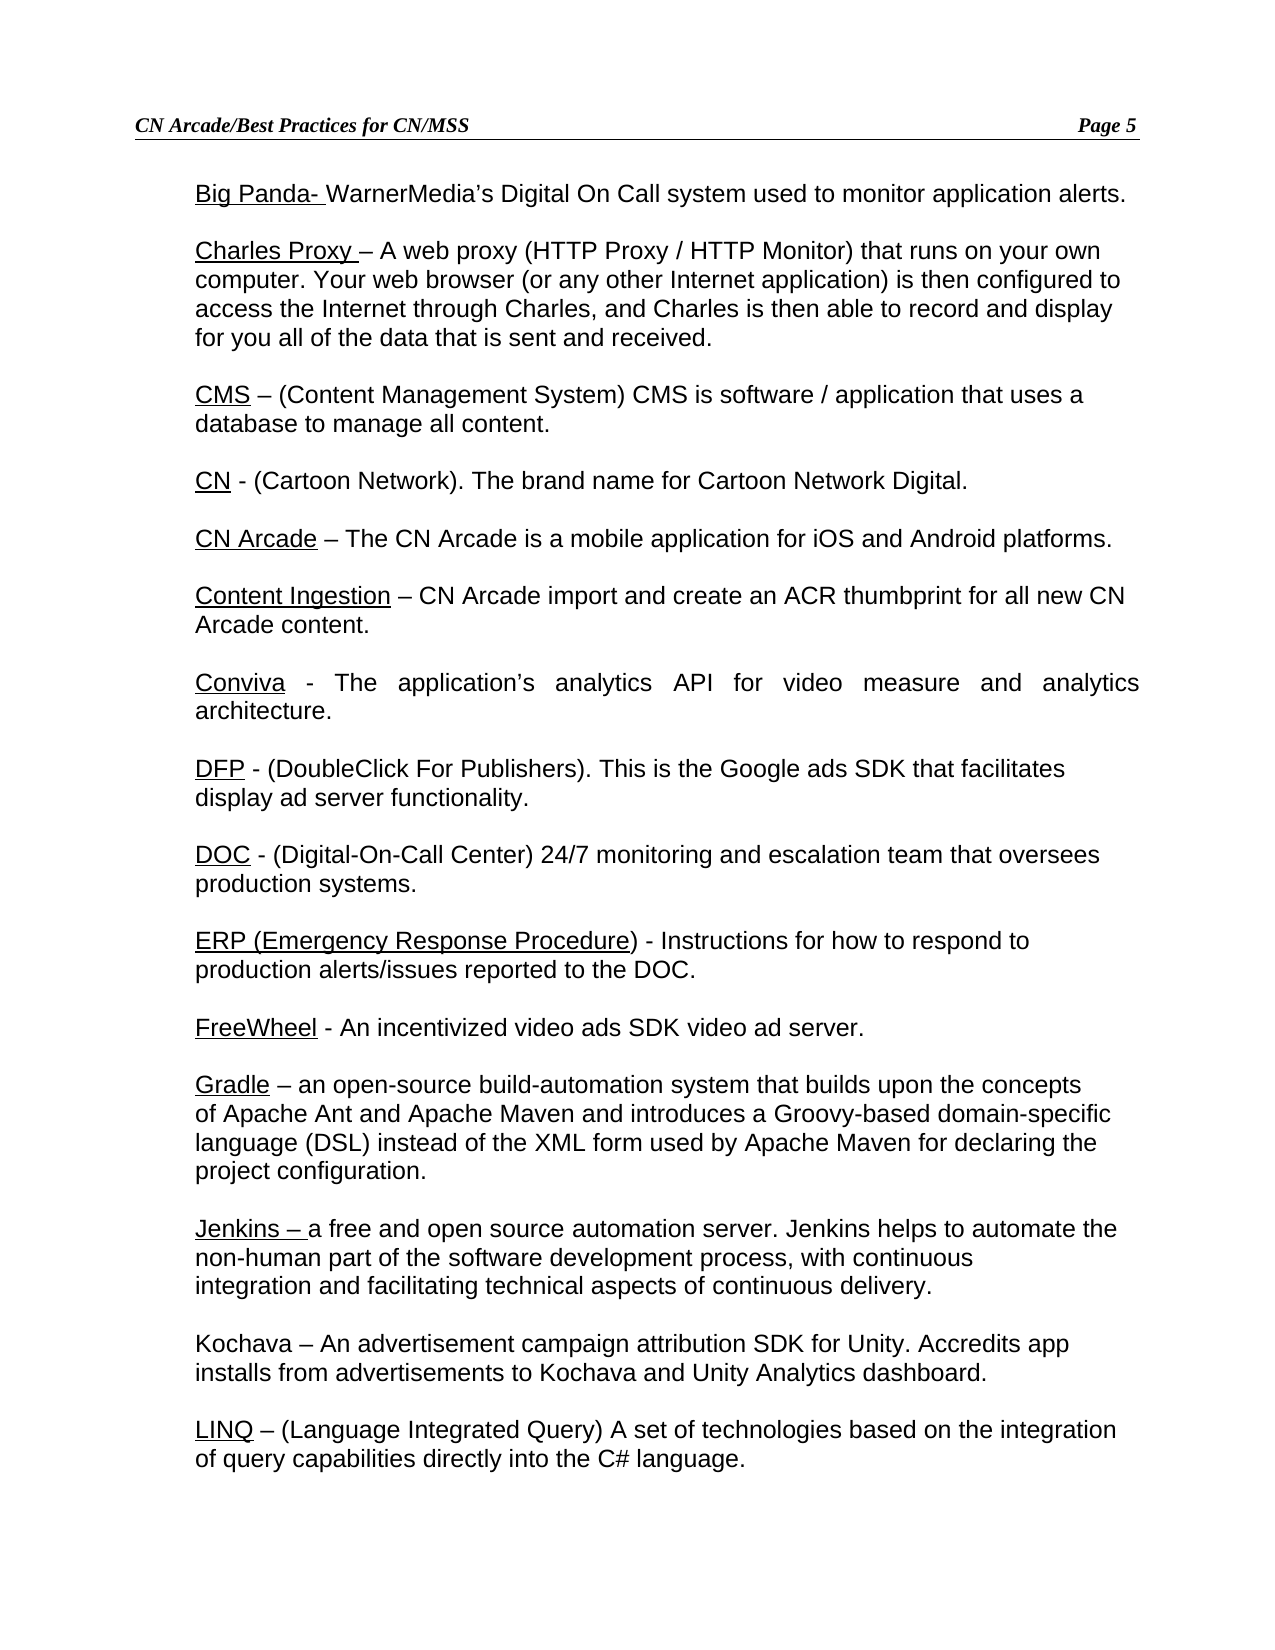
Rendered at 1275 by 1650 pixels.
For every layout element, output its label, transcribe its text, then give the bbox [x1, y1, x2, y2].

text ERP (Emergency Response Procedure) - Instructions for how to respond to production alerts/issues reported to the DOC. [195, 926, 1140, 984]
text Conviva - The application’s analytics API for video measure and analytics architecture. [195, 667, 1140, 725]
text CMS – (Content Management System) CMS is software / application that uses a database to manage all content. [195, 380, 1140, 437]
text DFP - (DoubleClick For Publishers). This is the Google ads SDK that facilitates display ad server functionality. [195, 754, 1140, 811]
text Content Ingestion – CN Arcade import and create an ACR thumbprint for all new CN Arcade content. [195, 581, 1140, 639]
text Charles Proxy – A web proxy (HTTP Proxy / HTTP Monitor) that runs on your own computer. Your web browser (or any other Internet application) is then configured to access the Internet through Charles, and Charles is then able to record and display for you all of the data that is sent and received. [195, 236, 1140, 351]
text Jenkins – a free and open source automation server. Jenkins helps to automate the non-human part of the software development process, with continuous integration and facilitating technical aspects of continuous delivery. [195, 1214, 1140, 1300]
text DOC - (Digital-On-Call Center) 24/7 monitoring and escalation team that oversees production systems. [195, 840, 1140, 897]
text Kochava – An advertisement campaign attribution SDK for Unity. Accredits app installs from advertisements to Kochava and Unity Analytics dashboard. [195, 1329, 1140, 1386]
text FreeWheel - An incentivized video ads SDK video ad server. [195, 1012, 1140, 1041]
text Gradle – an open-source build-automation system that builds upon the concepts of Apache Ant and Apache Maven and introduces a Groovy-based domain-specific language (DSL) instead of the XML form used by Apache Maven for declaring the project configuration. [195, 1070, 1140, 1185]
text LINQ – (Language Integrated Query) A set of technologies based on the integration of query capabilities directly into the C# language. [195, 1415, 1140, 1472]
text CN Arcade – The CN Arcade is a mobile application for iOS and Android platforms. [195, 524, 1140, 552]
text CN - (Cartoon Network). The brand name for Cartoon Network Digital. [195, 466, 1140, 495]
text Big Panda- WarnerMedia’s Digital On Call system used to monitor application alerts. [180, 179, 1140, 207]
